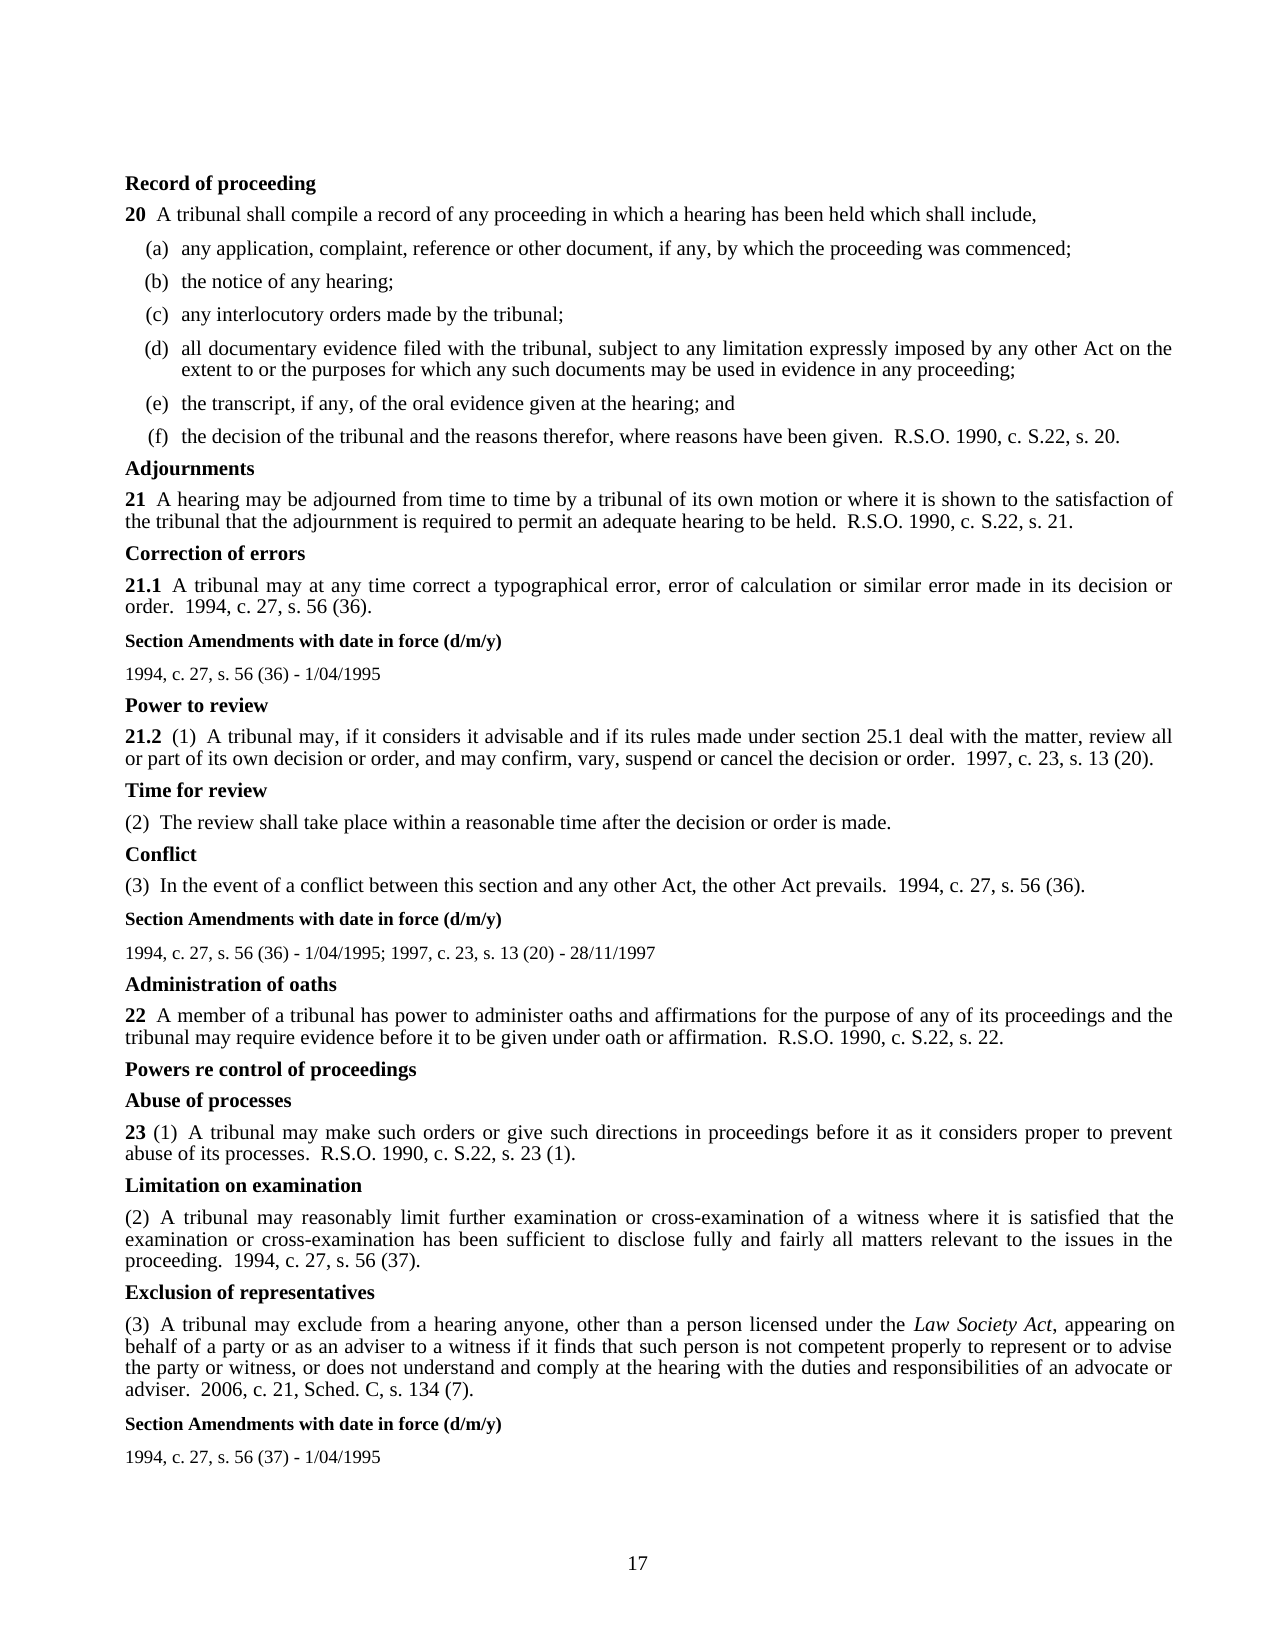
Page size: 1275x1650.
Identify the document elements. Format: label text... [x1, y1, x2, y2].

text Powers re control of proceedings [125, 1061, 1175, 1080]
text (f) the decision of the tribunal and the reasons therefor, where reasons have been given. R.S.O. 1990, c. S.22, s. 20. [125, 426, 1175, 448]
text (b) the notice of any hearing; [125, 271, 1175, 293]
text (a) any application, complaint, reference or other document, if any, by which the proceeding was commenced; [125, 237, 1175, 259]
text 1994, c. 27, s. 56 (37) - 1/04/1995 [125, 1446, 1175, 1468]
text Exclusion of representatives [125, 1285, 1175, 1303]
text Abuse of processes [125, 1092, 1175, 1111]
text (d) all documentary evidence filed with the tribunal, subject to any limitation expressly imposed by any other Act on the extent to or the purposes for which any such documents may be used in evidence in any proceeding; [125, 337, 1175, 381]
text Section Amendments with date in force (d/m/y) [125, 630, 1175, 651]
text 21 A hearing may be adjourned from time to time by a tribunal of its own motion or where it is shown to the satisfaction of the tribunal that the adjournment is required to permit an adequate hearing to be held. R.S.O. 1990, c. S.22, s. 21. [125, 489, 1175, 533]
text Section Amendments with date in force (d/m/y) [125, 1412, 1175, 1434]
text (3) In the event of a conflict between this section and any other Act, the other Act prevails. 1994, c. 27, s. 56 (36). [125, 875, 1175, 897]
text (2) A tribunal may reasonably limit further examination or cross-examination of a witness where it is satisfied that the examination or cross-examination has been sufficient to disclose fully and fairly all matters relevant to the issues in the proceeding. 1994, c. 27, s. 56 (37). [125, 1207, 1175, 1272]
text 22 A member of a tribunal has power to administer oaths and affirmations for the purpose of any of its proceedings and the tribunal may require evidence before it to be given under oath or affirmation. R.S.O. 1990, c. S.22, s. 22. [125, 1005, 1175, 1049]
text (e) the transcript, if any, of the oral evidence given at the hearing; and [125, 393, 1175, 414]
text 1994, c. 27, s. 56 (36) - 1/04/1995 [125, 663, 1175, 685]
text Administration of oaths [125, 976, 1175, 995]
text Limitation on examination [125, 1178, 1175, 1196]
text Power to review [125, 697, 1175, 716]
text (3) A tribunal may exclude from a hearing anyone, other than a person licensed under the Law Society Act, appearing on behalf of a party or as an adviser to a witness if it finds that such person is not competent properly to represent or to advise the party or witness, or does not understand and comply at the hearing with the duties and responsibilities of an advocate or adviser. 2006, c. 21, Sched. C, s. 134 (7). [125, 1314, 1175, 1401]
text 21.2 (1) A tribunal may, if it considers it advisable and if its rules made under section 25.1 deal with the matter, review all or part of its own decision or order, and may confirm, vary, suspend or cancel the decision or order. 1997, c. 23, s. 13 (20). [125, 726, 1175, 770]
text (c) any interlocutory orders made by the tribunal; [125, 304, 1175, 326]
text Correction of errors [125, 545, 1175, 564]
text Conflict [125, 846, 1175, 865]
text 20 A tribunal shall compile a record of any proceeding in which a hearing has been held which shall include, [125, 204, 1175, 226]
text Time for review [125, 782, 1175, 801]
text 21.1 A tribunal may at any time correct a typographical error, error of calculation or similar error made in its decision or order. 1994, c. 27, s. 56 (36). [125, 574, 1175, 618]
text Record of proceeding [125, 175, 1175, 194]
text Section Amendments with date in force (d/m/y) [125, 908, 1175, 930]
text Adjournments [125, 460, 1175, 479]
text (2) The review shall take place within a reasonable time after the decision or order is made. [125, 812, 1175, 833]
text 23 (1) A tribunal may make such orders or give such directions in proceedings before it as it considers proper to prevent abuse of its processes. R.S.O. 1990, c. S.22, s. 23 (1). [125, 1122, 1175, 1165]
text 1994, c. 27, s. 56 (36) - 1/04/1995; 1997, c. 23, s. 13 (20) - 28/11/1997 [125, 942, 1175, 963]
